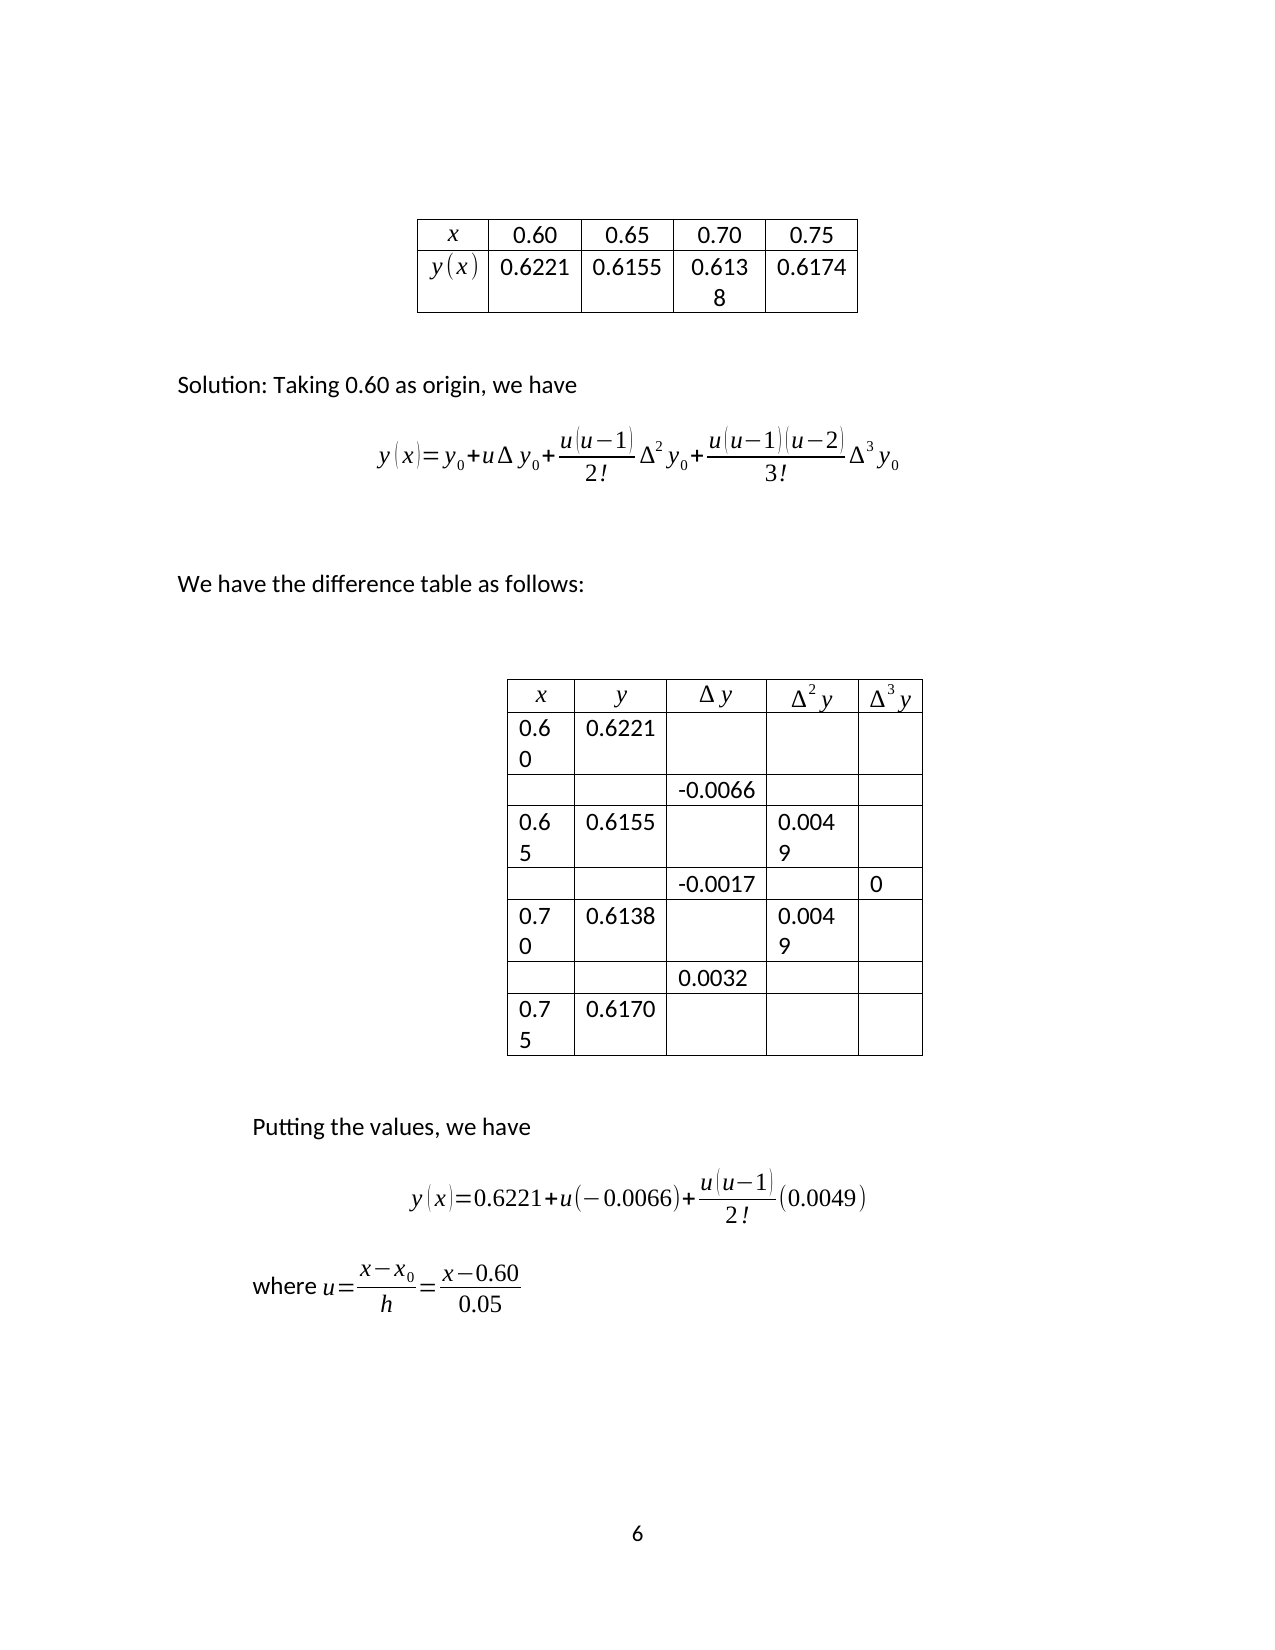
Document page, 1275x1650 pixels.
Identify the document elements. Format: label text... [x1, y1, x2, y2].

table_cell [859, 775, 922, 805]
table_header [418, 220, 488, 250]
table_cell 0.6170 [575, 994, 666, 1054]
table_cell -0.0066 [667, 775, 766, 805]
text We have the difference table as follows: [177, 568, 1098, 598]
table_cell [859, 962, 922, 992]
table_cell 0.6155 [575, 806, 666, 867]
table_header 0.60 [489, 220, 581, 250]
table_cell [508, 962, 574, 992]
table_header [667, 680, 766, 712]
table_cell 0.6174 [766, 251, 857, 312]
table_cell [667, 806, 766, 867]
table_cell [859, 713, 922, 774]
table_cell [418, 251, 488, 312]
table_cell 0.0049 [767, 806, 858, 867]
table_cell [767, 713, 858, 774]
table_cell [508, 775, 574, 805]
table_header 0.65 [582, 220, 673, 250]
table_header [508, 680, 574, 712]
table_header 0.70 [674, 220, 765, 250]
table_header 0.75 [766, 220, 857, 250]
table_cell [767, 994, 858, 1054]
table_cell 0.6221 [575, 713, 666, 774]
table_cell [667, 713, 766, 774]
table_cell 0.6221 [489, 251, 581, 312]
text Solution: Taking 0.60 as origin, we have [177, 369, 1098, 399]
table_cell 0.75 [508, 994, 574, 1054]
text where [177, 1254, 1098, 1317]
table_cell [859, 900, 922, 961]
table_cell 0.60 [508, 713, 574, 774]
table_cell 0.6138 [575, 900, 666, 961]
text Putting the values, we have [177, 1111, 1098, 1142]
table_header [767, 680, 858, 712]
table_cell 0.70 [508, 900, 574, 961]
table_cell [859, 806, 922, 867]
table_cell 0 [859, 868, 922, 899]
table_cell 0.6155 [582, 251, 673, 312]
table_cell [859, 994, 922, 1054]
table_cell 0.65 [508, 806, 574, 867]
table_cell [767, 775, 858, 805]
table_cell 0.6138 [674, 251, 765, 312]
table_header [575, 680, 666, 712]
table_cell [767, 868, 858, 899]
table_cell [575, 775, 666, 805]
table_cell [667, 900, 766, 961]
table_cell [767, 962, 858, 992]
table_cell [575, 868, 666, 899]
table_cell 0.0032 [667, 962, 766, 992]
table_cell [575, 962, 666, 992]
table_cell 0.0049 [767, 900, 858, 961]
table_header [859, 680, 922, 712]
table_cell -0.0017 [667, 868, 766, 899]
table_cell [667, 994, 766, 1054]
table_cell [508, 868, 574, 899]
